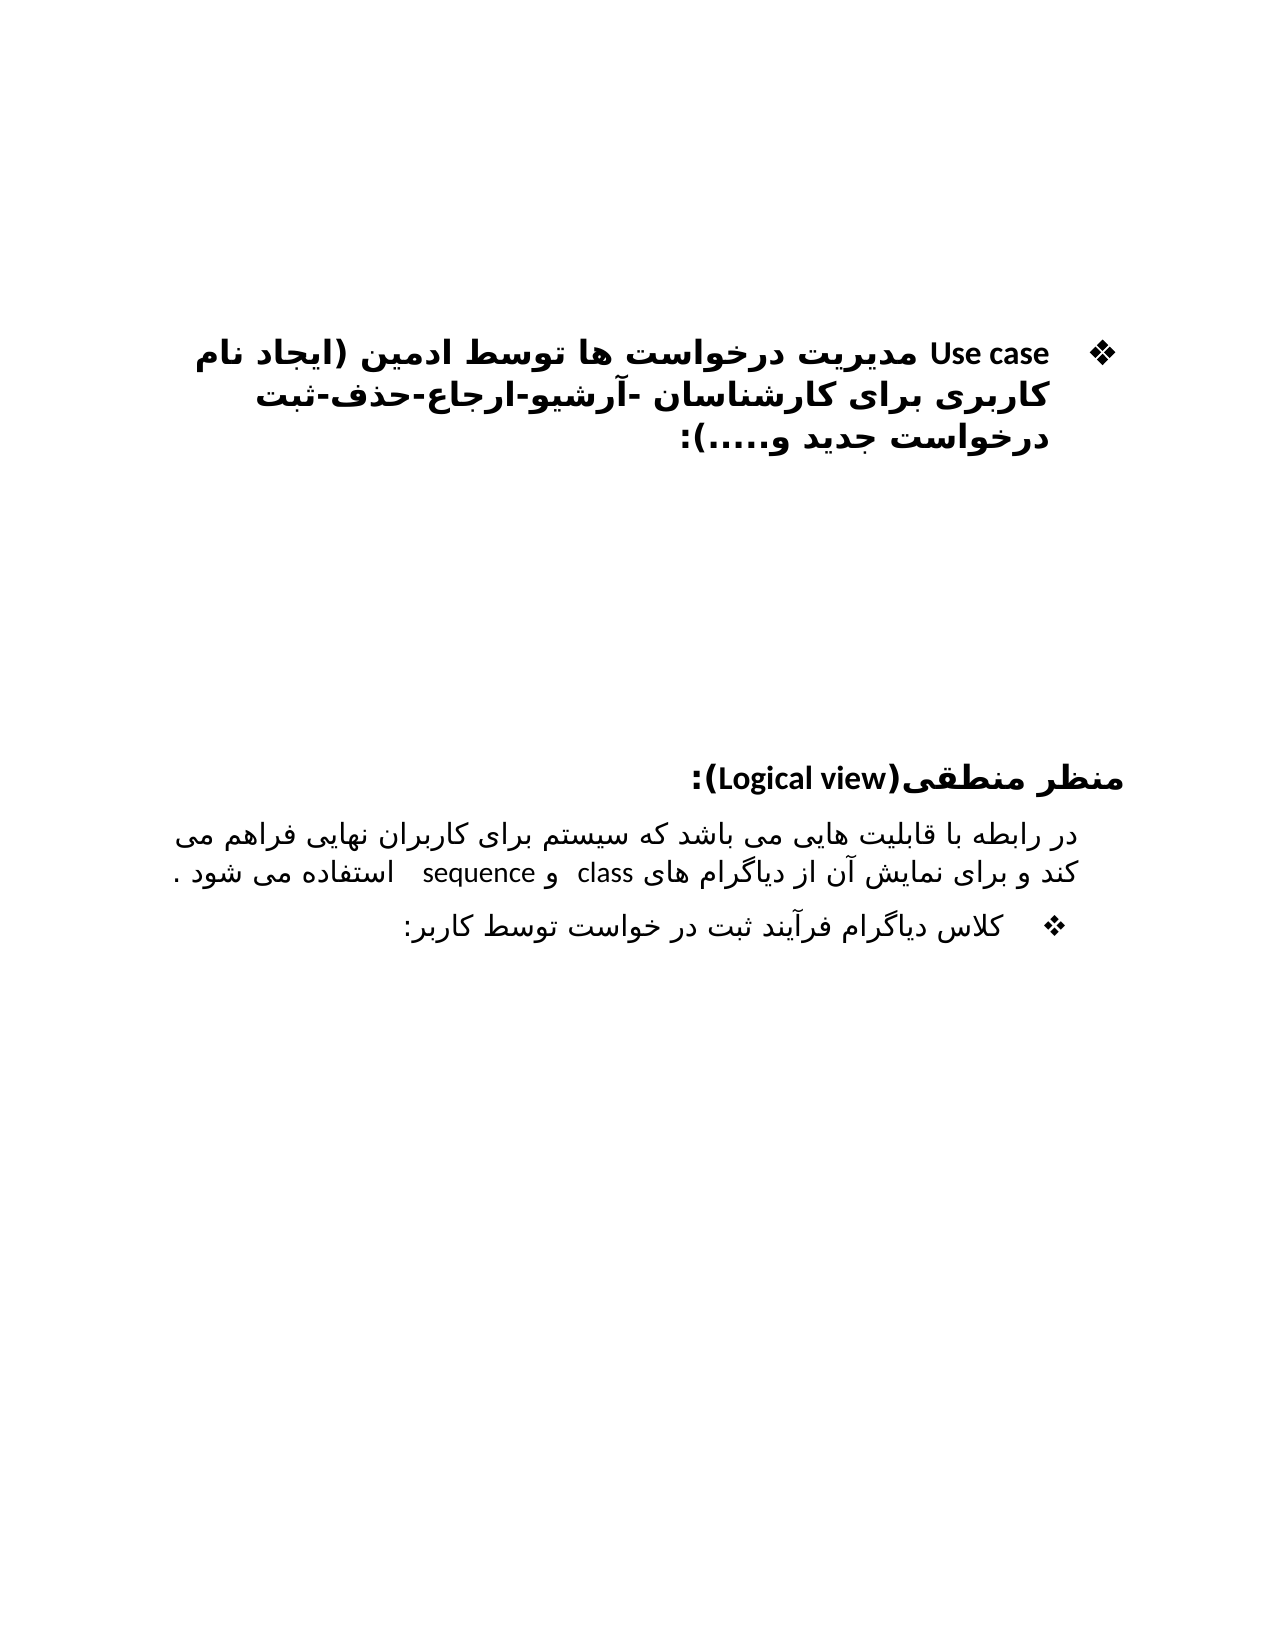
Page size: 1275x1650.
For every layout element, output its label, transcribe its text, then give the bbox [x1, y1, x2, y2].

list Use case مدیریت درخواست ها توسط ادمین (ایجاد نام کاربری برای کارشناسان -آرشیو-ارجاع-حذف-ثبت درخواست جدید و.....): [150, 332, 1087, 456]
text در رابطه با قابلیت هایی می باشد که سیستم برای کاربران نهایی فراهم می کند و برای نمایش آن از دیاگرام های class و sequence استفاده می شود . [150, 818, 1079, 890]
list کلاس دیاگرام فرآیند ثبت در خواست توسط کاربر: [150, 909, 1042, 943]
text منظر منطقی(Logical view): [150, 757, 1125, 798]
